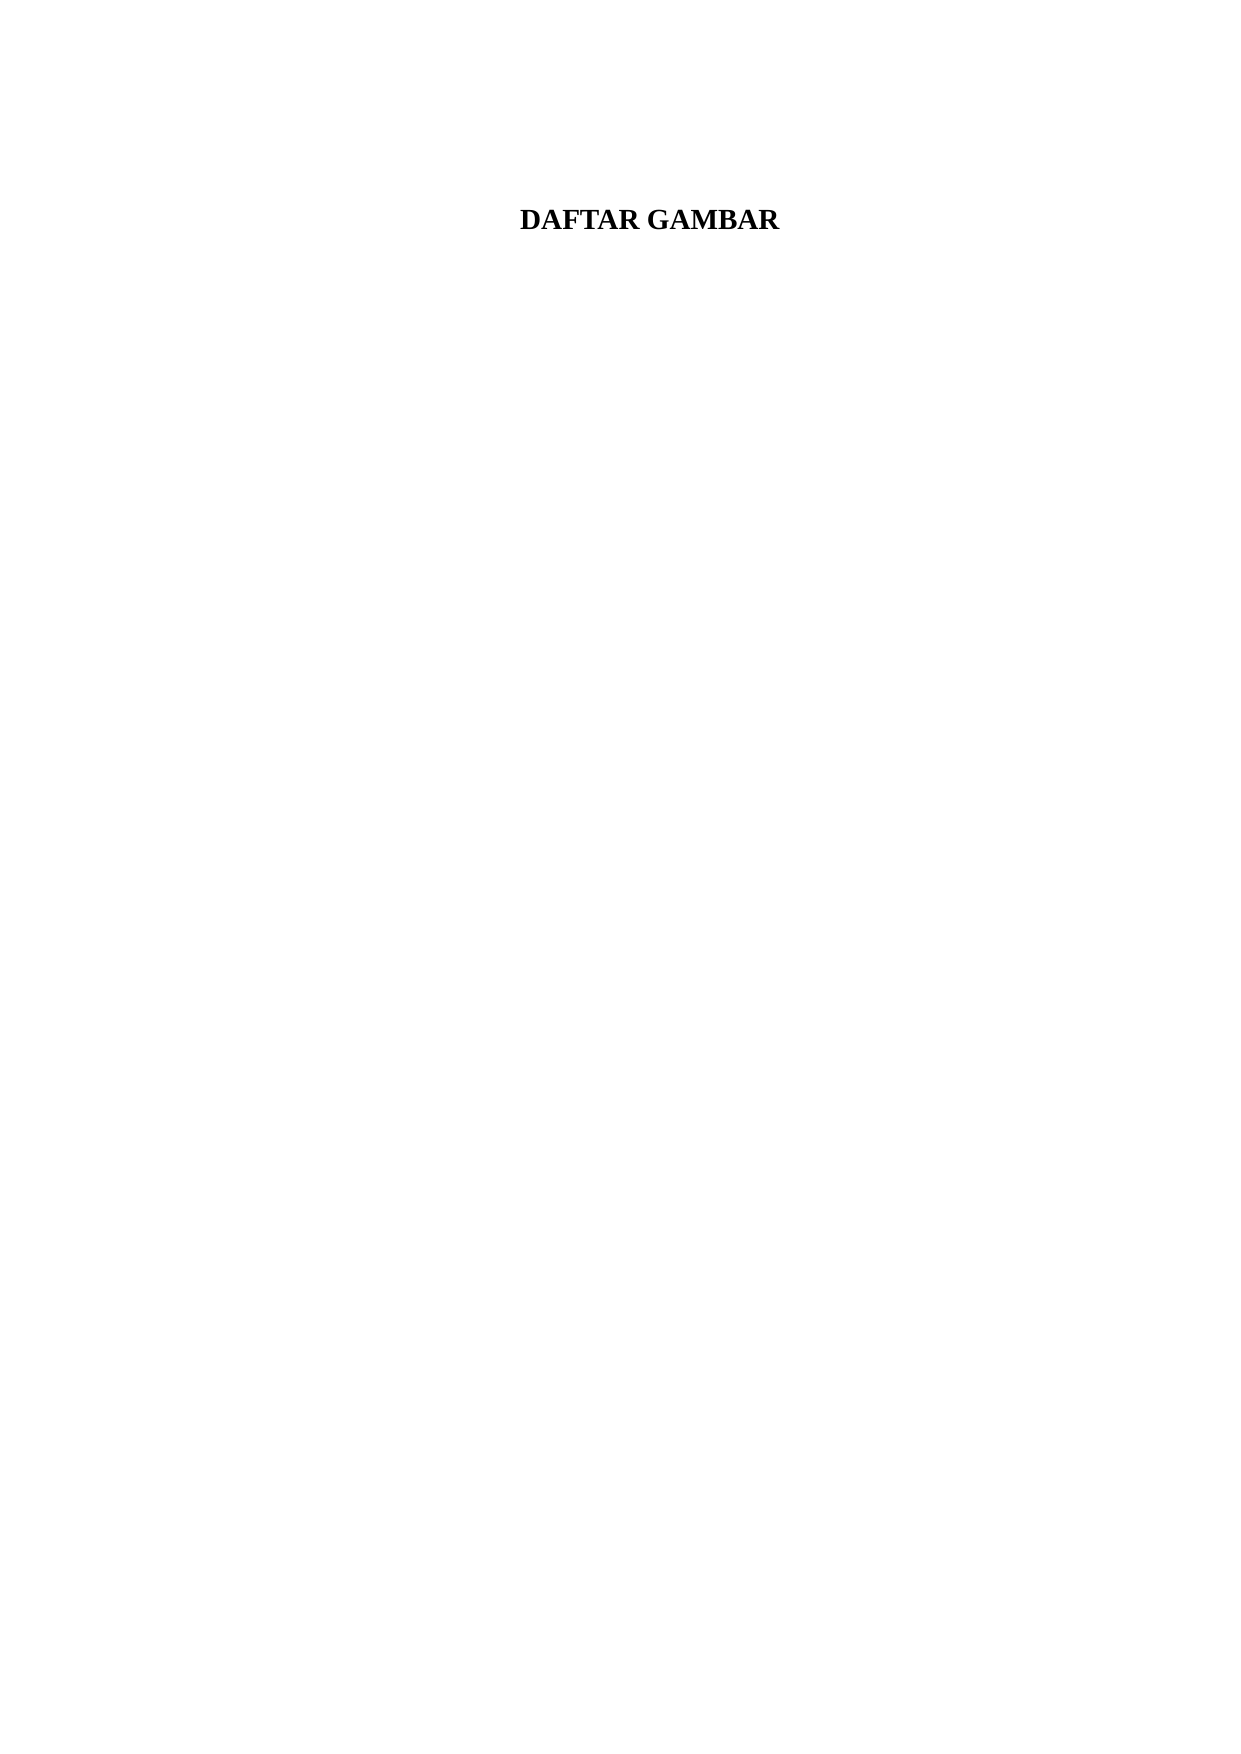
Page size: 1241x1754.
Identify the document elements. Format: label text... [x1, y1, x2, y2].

subtitle DAFTAR GAMBAR [236, 202, 1063, 236]
